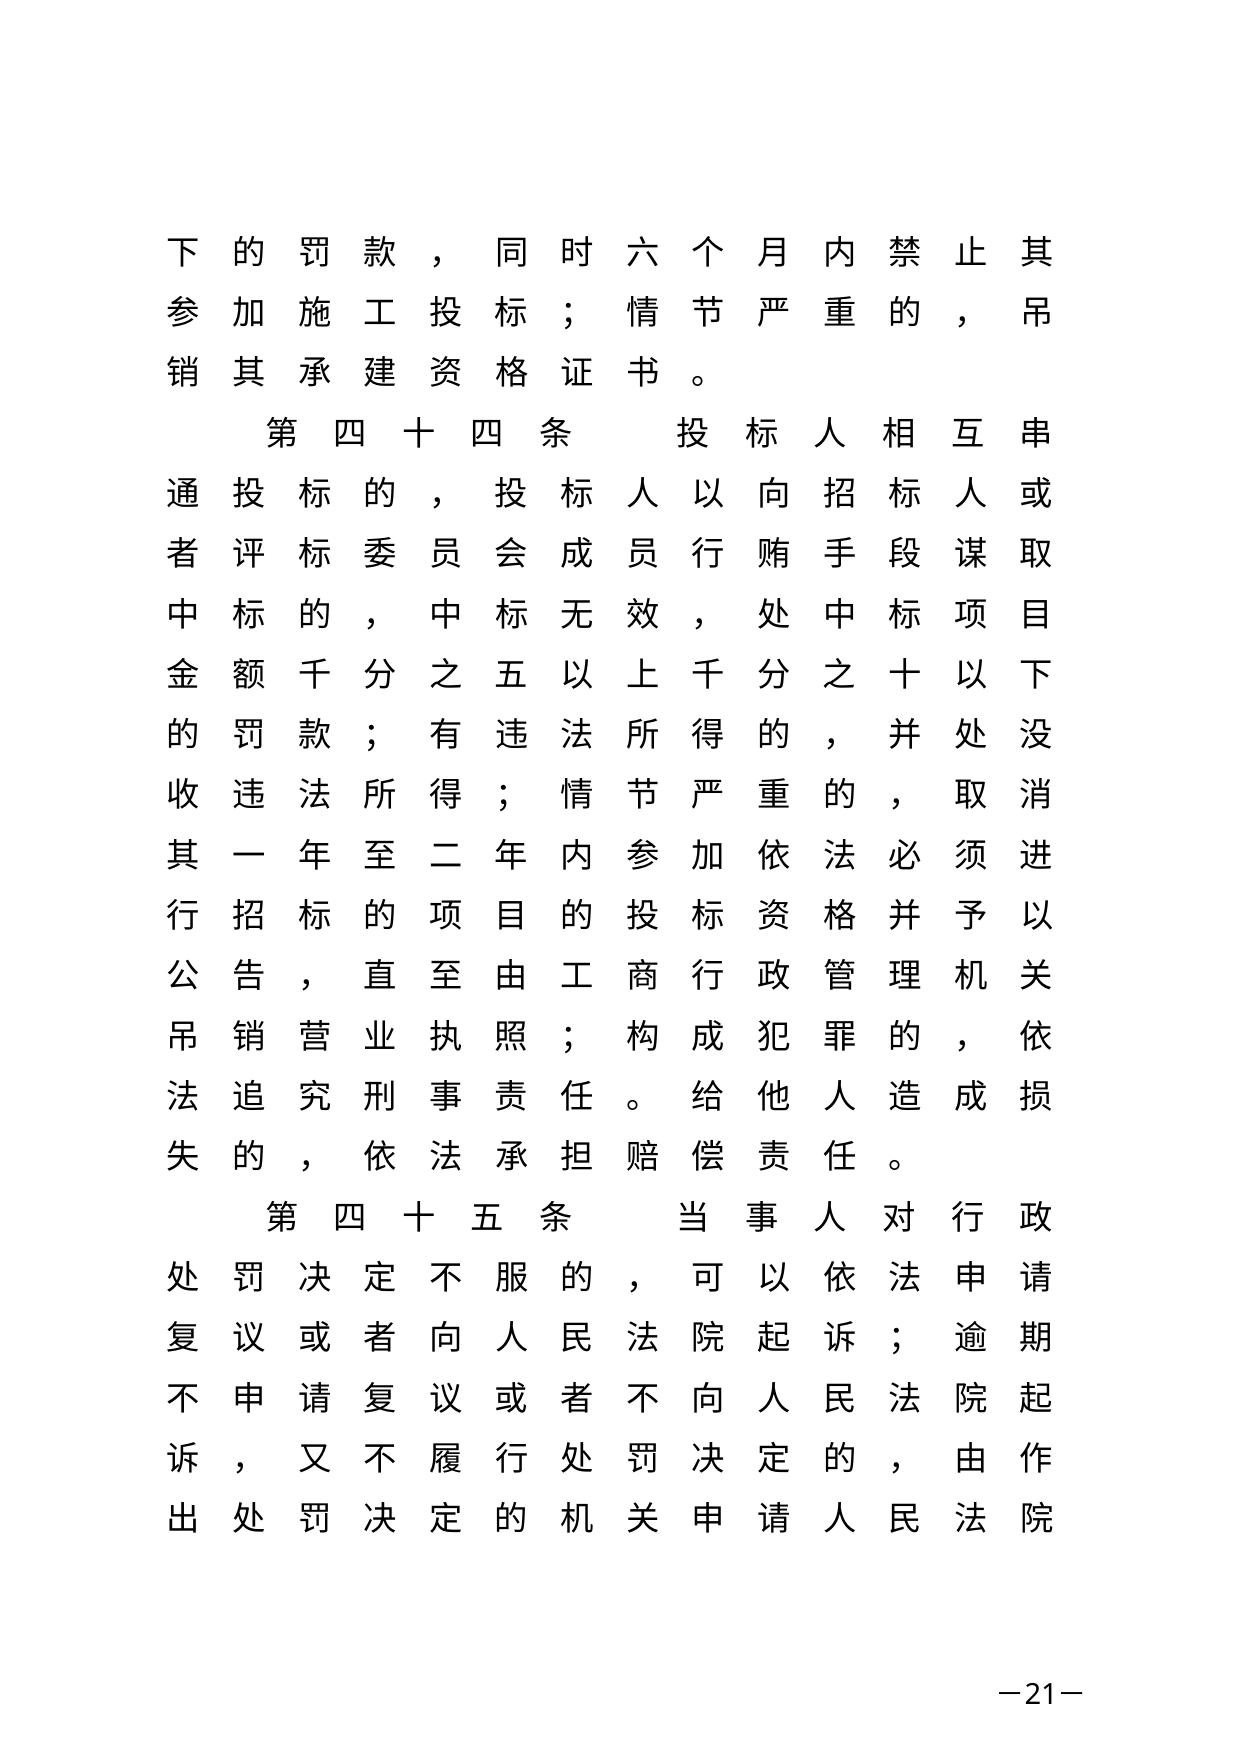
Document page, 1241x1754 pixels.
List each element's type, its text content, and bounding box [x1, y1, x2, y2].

text 第四十四条 投标人相互串通投标的，投标人以向招标人或者评标委员会成员行贿手段谋取中标的，中标无效，处中标项目金额千分之五以上千分之十以下的罚款；有违法所得的，并处没收违法所得；情节严重的，取消其一年至二年内参加依法必须进行招标的项目的投标资格并予以公告，直至由工商行政管理机关吊销营业执照；构成犯罪的，依法追究刑事责任。给他人造成损失的，依法承担赔偿责任。 [167, 400, 1085, 1184]
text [167, 1184, 1085, 1546]
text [167, 219, 1085, 400]
